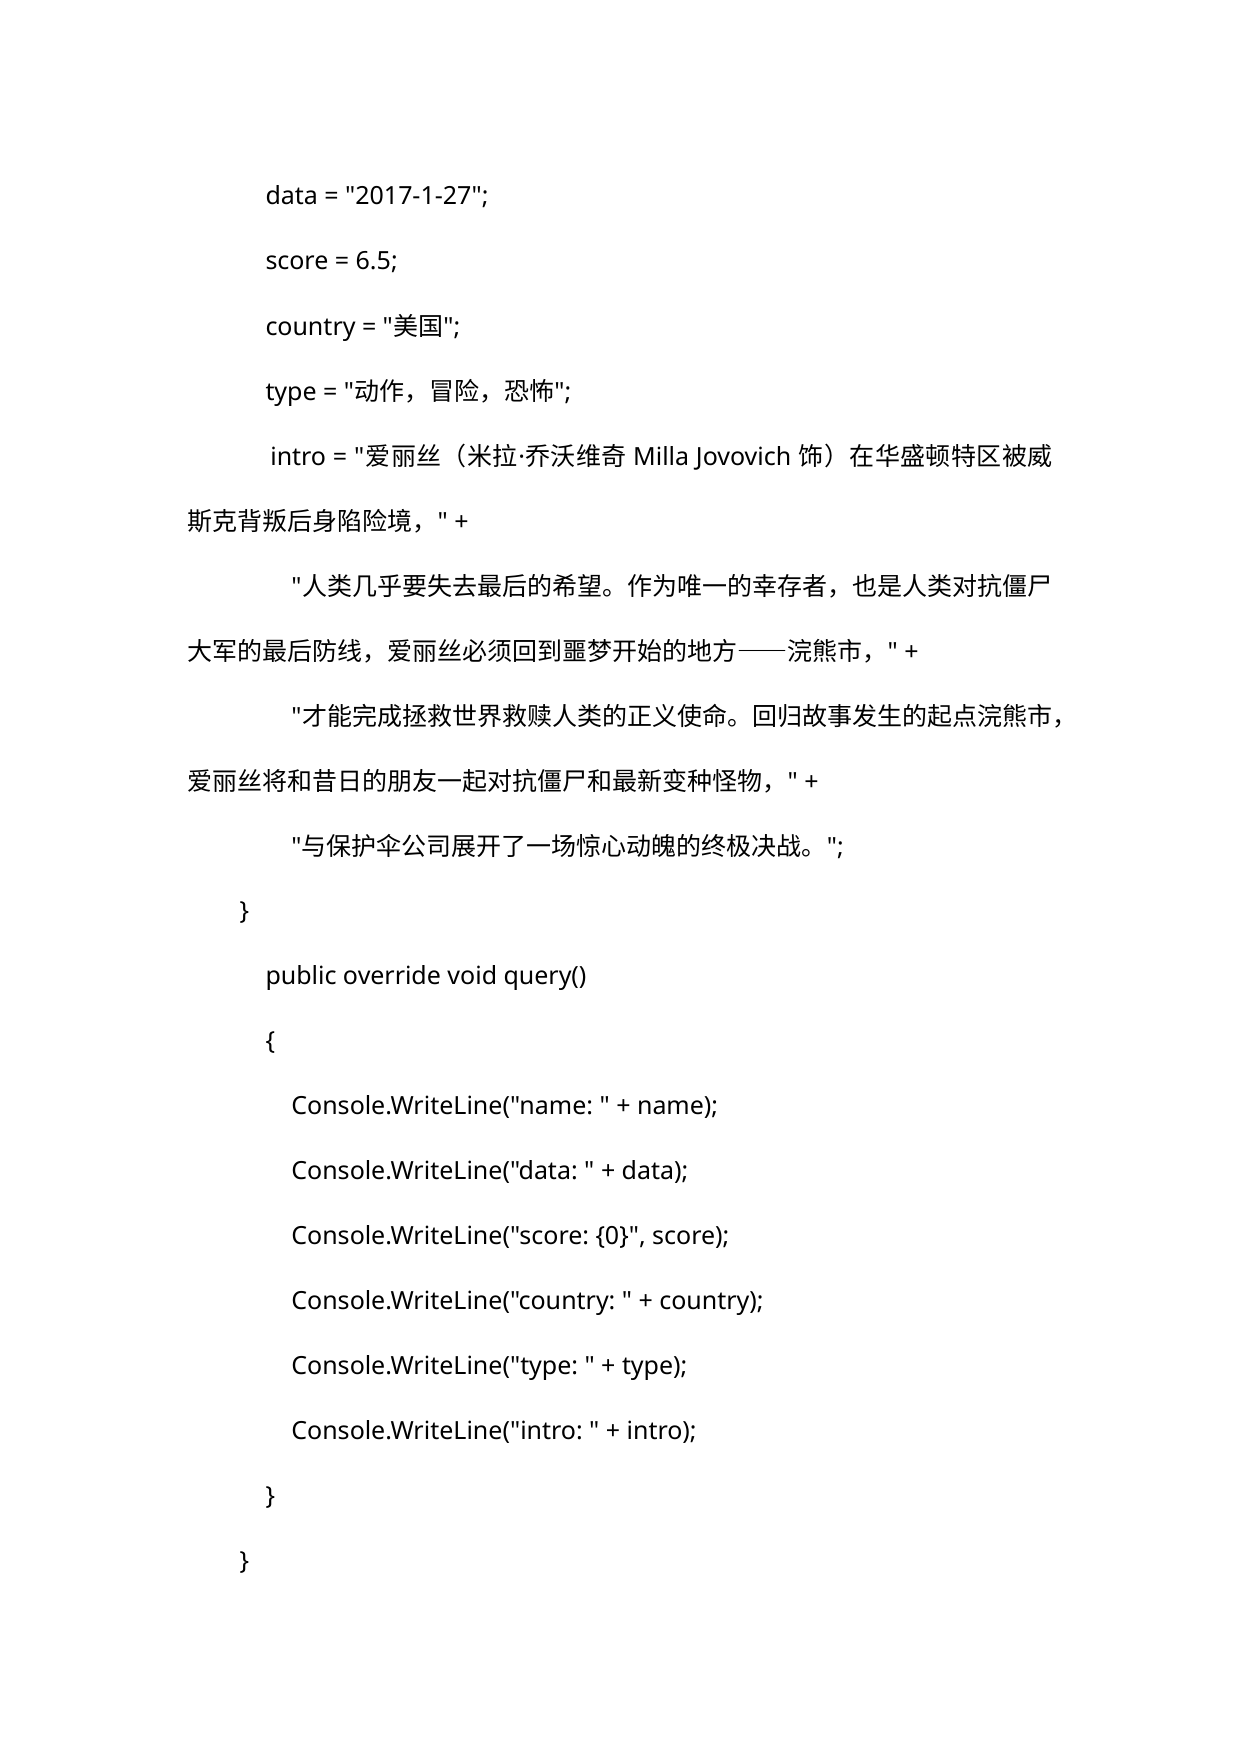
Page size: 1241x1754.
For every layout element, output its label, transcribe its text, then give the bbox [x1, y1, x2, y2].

text Console.WriteLine("name: " + name); [187, 1072, 1053, 1137]
text Console.WriteLine("type: " + type); [187, 1332, 1053, 1397]
text Console.WriteLine("score: {0}", score); [187, 1202, 1053, 1267]
text data = "2017-1-27"; [187, 162, 1053, 227]
text "与保护伞公司展开了一场惊心动魄的终极决战。"; [187, 812, 1053, 877]
text } [187, 1527, 1053, 1592]
text { [187, 1007, 1053, 1072]
text } [187, 877, 1053, 942]
text intro = "爱丽丝（米拉·乔沃维奇 Milla Jovovich 饰）在华盛顿特区被威斯克背叛后身陷险境，" + [187, 422, 1053, 552]
text } [187, 1462, 1053, 1527]
text country = "美国"; [187, 292, 1053, 357]
text "才能完成拯救世界救赎人类的正义使命。回归故事发生的起点浣熊市，爱丽丝将和昔日的朋友一起对抗僵尸和最新变种怪物，" + [187, 682, 1053, 812]
text type = "动作，冒险，恐怖"; [187, 357, 1053, 422]
text public override void query() [187, 942, 1053, 1007]
text Console.WriteLine("data: " + data); [187, 1137, 1053, 1202]
text Console.WriteLine("intro: " + intro); [187, 1397, 1053, 1462]
text Console.WriteLine("country: " + country); [187, 1267, 1053, 1332]
text score = 6.5; [187, 227, 1053, 292]
text "人类几乎要失去最后的希望。作为唯一的幸存者，也是人类对抗僵尸大军的最后防线，爱丽丝必须回到噩梦开始的地方——浣熊市，" + [187, 552, 1053, 682]
